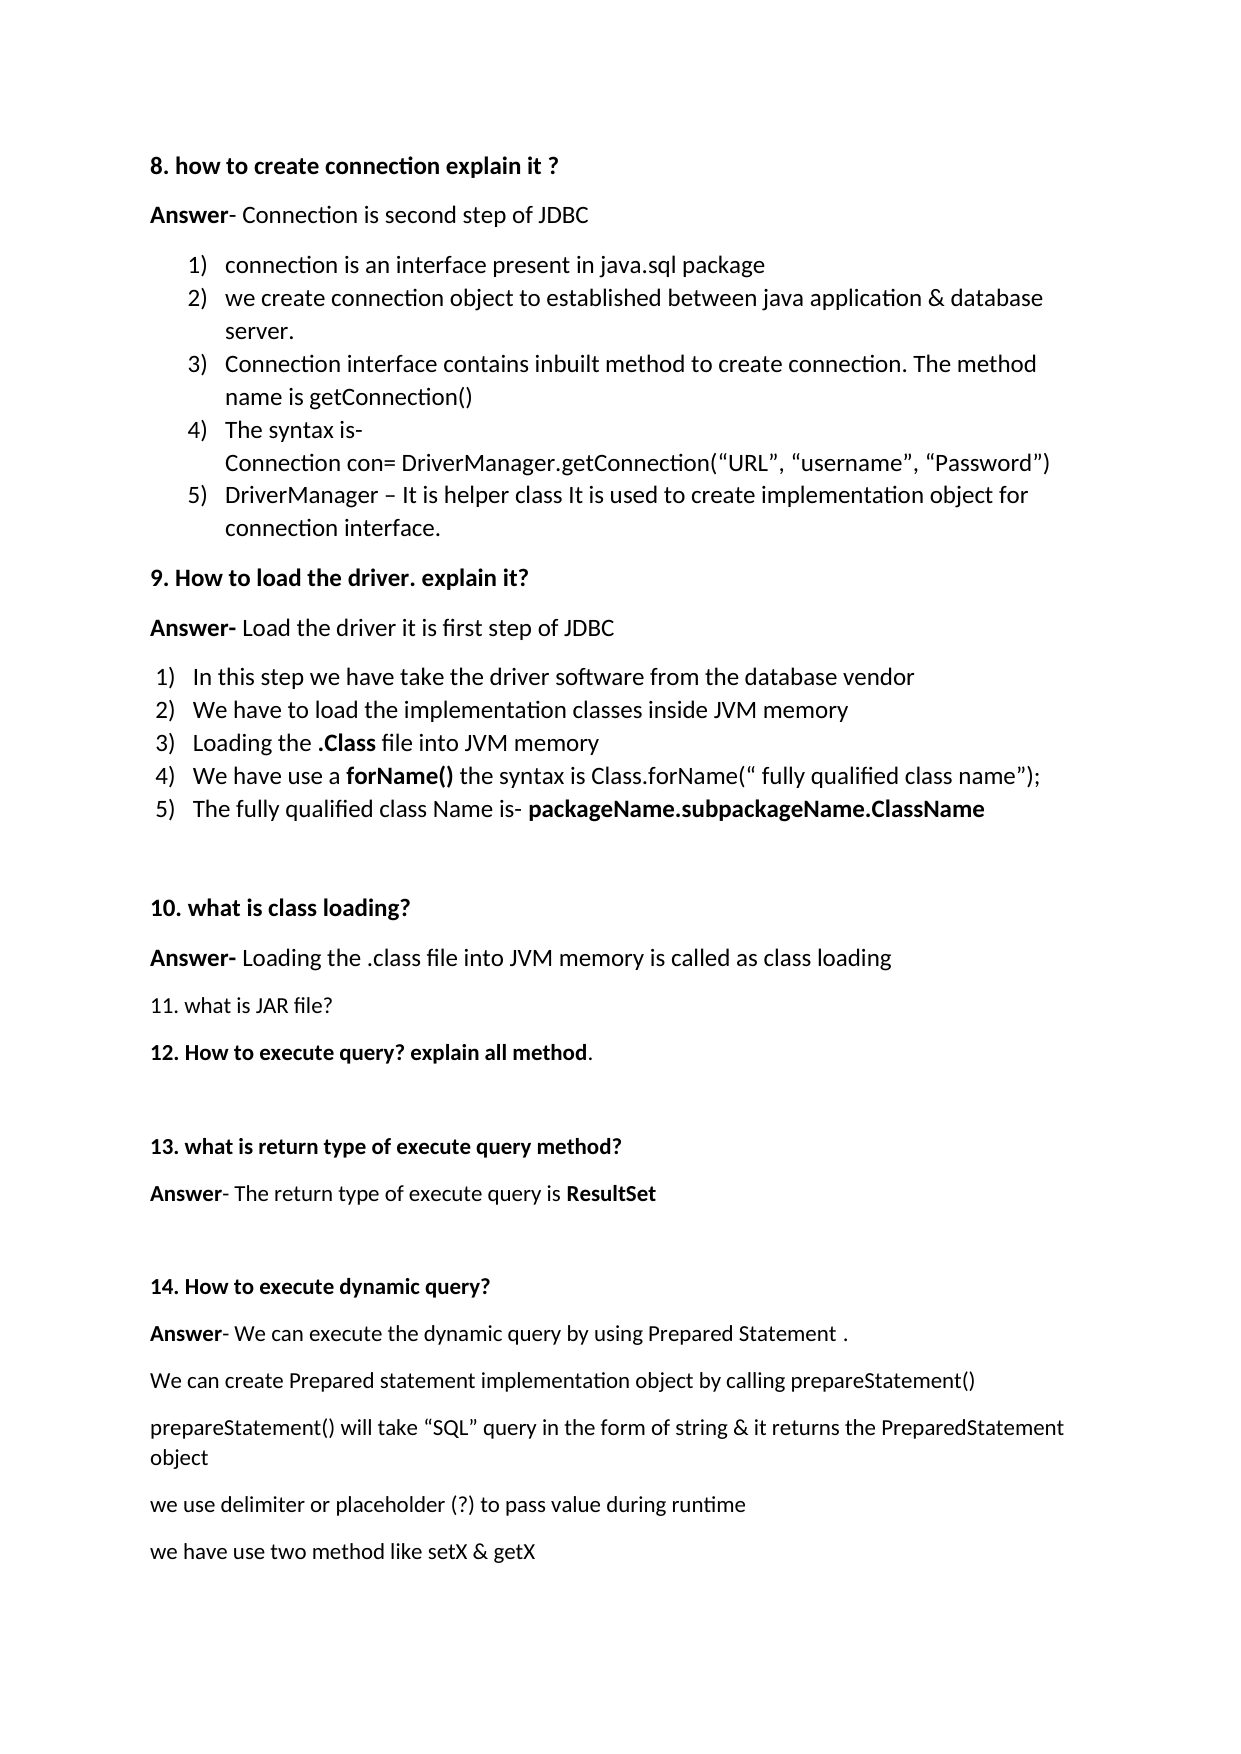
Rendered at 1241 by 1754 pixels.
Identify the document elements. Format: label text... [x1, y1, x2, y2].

text We can create Prepared statement implementation object by calling prepareStatement() [150, 1366, 1090, 1394]
text we use delimiter or placeholder (?) to pass value during runtime [150, 1490, 1090, 1518]
text Answer- The return type of execute query is ResultSet [150, 1179, 1090, 1207]
list We have to load the implementation classes inside JVM memory [155, 694, 1090, 725]
list We have use a forName() the syntax is Class.forName(“ fully qualified class name”); [155, 760, 1090, 791]
list In this step we have take the driver software from the database vendor [155, 661, 1090, 692]
list Loading the .Class file into JVM memory [155, 727, 1090, 758]
list DriverManager – It is helper class It is used to create implementation object for connection interface. [187, 479, 1090, 543]
text Answer- We can execute the dynamic query by using Prepared Statement . [150, 1319, 1090, 1347]
text 14. How to execute dynamic query? [150, 1272, 1090, 1301]
text Answer- Connection is second step of JDBC [150, 199, 1090, 230]
text 12. How to execute query? explain all method. [150, 1038, 1090, 1066]
text 9. How to load the driver. explain it? [150, 562, 1090, 593]
list The fully qualified class Name is- packageName.subpackageName.ClassName [155, 793, 1090, 823]
list The syntax is- Connection con= DriverManager.getConnection(“URL”, “username”, “Password”) [187, 414, 1090, 477]
list we create connection object to established between java application & database server. [187, 282, 1090, 346]
text Answer- Load the driver it is first step of JDBC [150, 612, 1090, 642]
text 8. how to create connection explain it ? [150, 150, 1090, 181]
list connection is an interface present in java.sql package [187, 249, 1090, 280]
text 11. what is JAR file? [150, 991, 1090, 1019]
text 10. what is class loading? [150, 892, 1090, 923]
list Connection interface contains inbuilt method to create connection. The method name is getConnection() [187, 348, 1090, 411]
text 13. what is return type of execute query method? [150, 1132, 1090, 1160]
text Answer- Loading the .class file into JVM memory is called as class loading [150, 942, 1090, 972]
text prepareStatement() will take “SQL” query in the form of string & it returns the PreparedStatement object [150, 1413, 1090, 1471]
text we have use two method like setX & getX [150, 1537, 1090, 1565]
